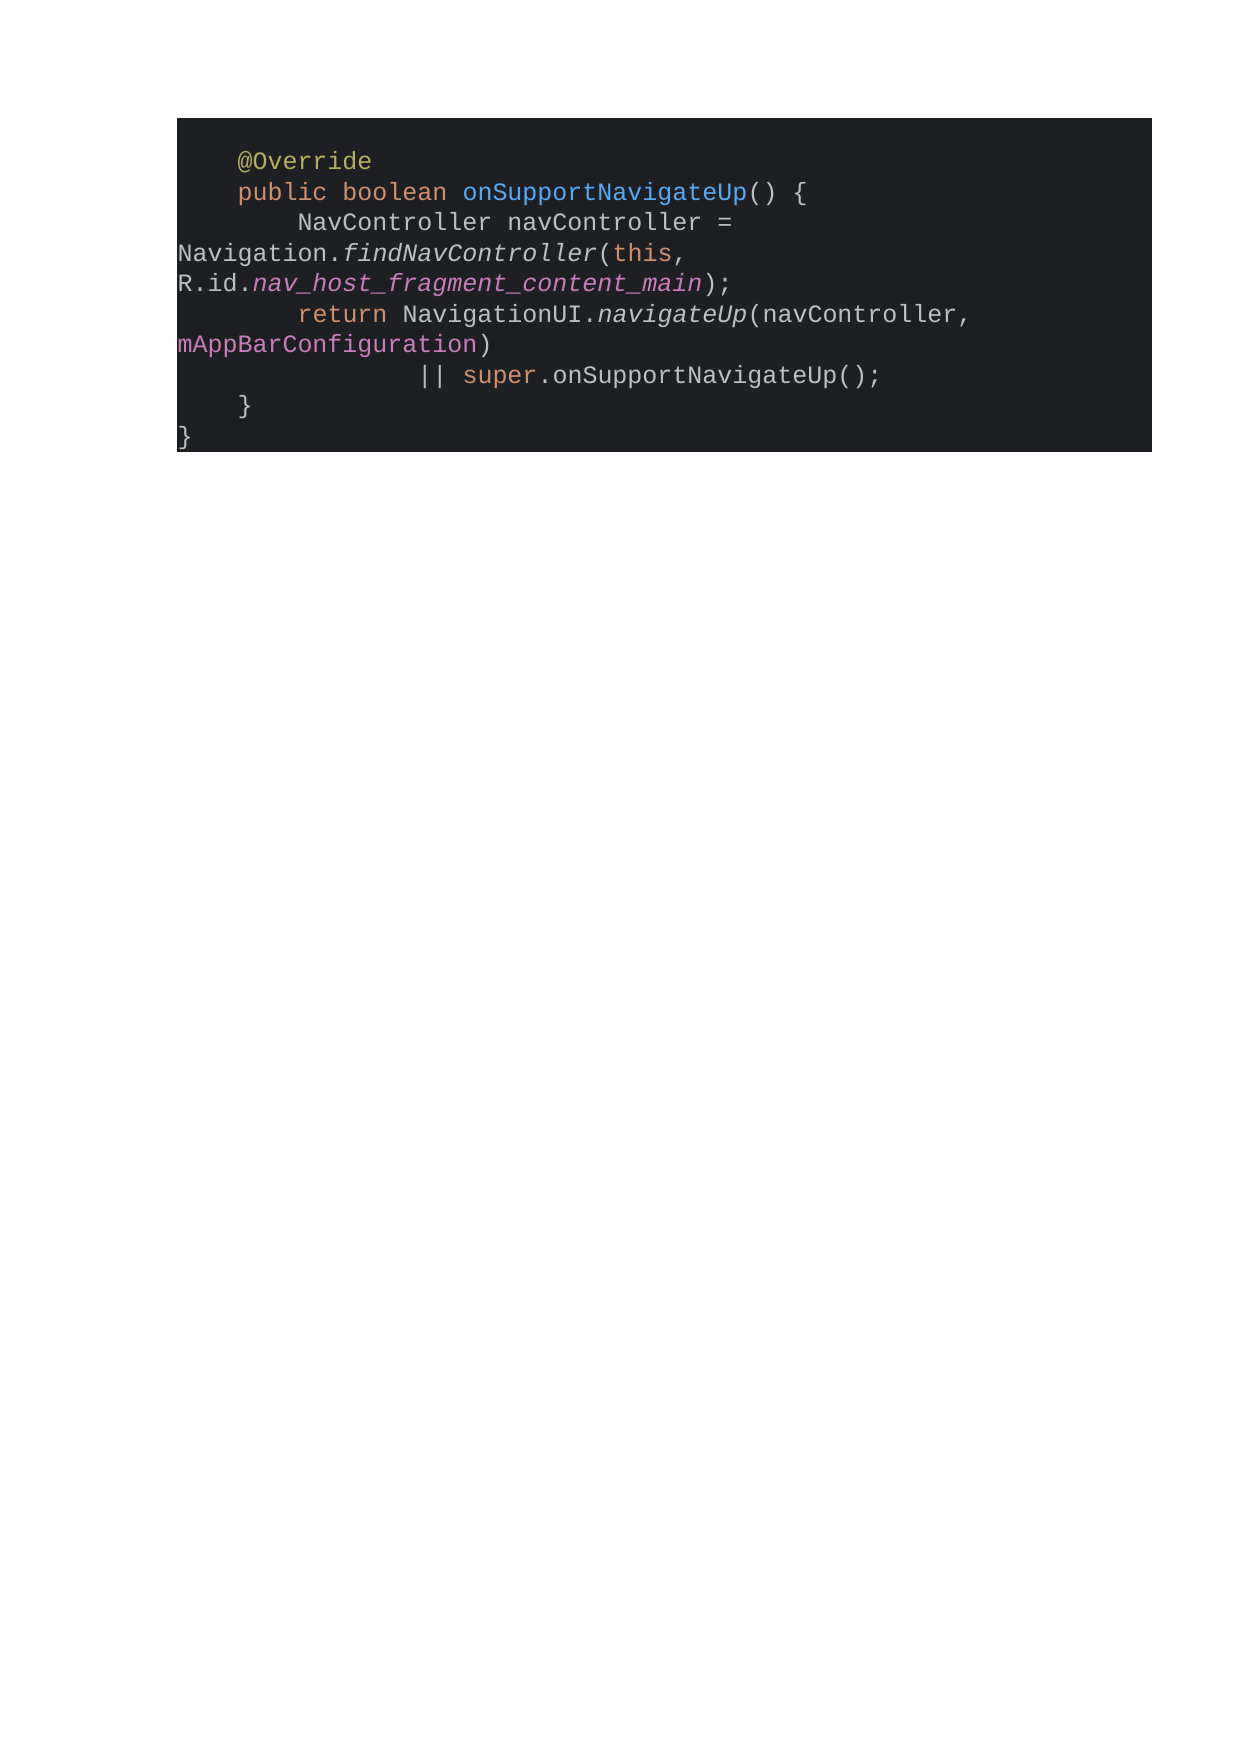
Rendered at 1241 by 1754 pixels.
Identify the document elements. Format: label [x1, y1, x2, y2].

text [177, 118, 1152, 452]
